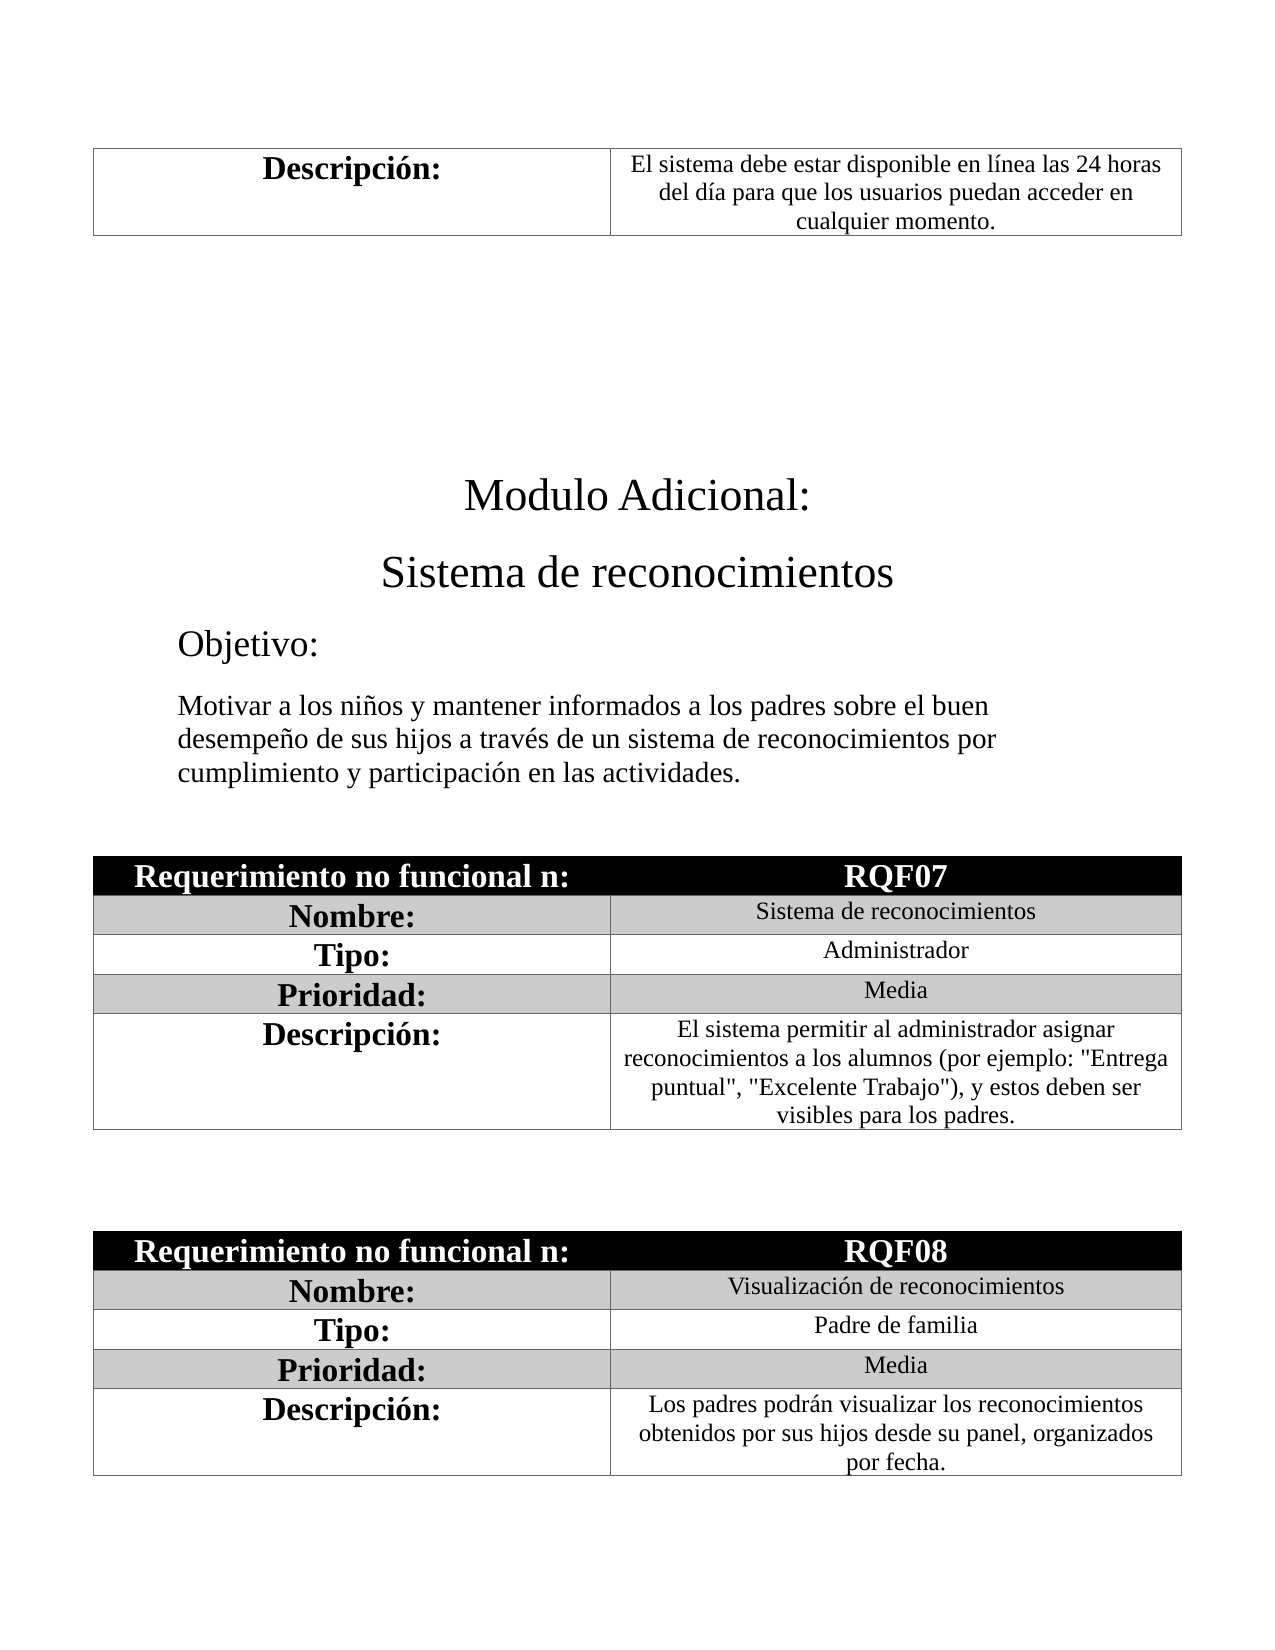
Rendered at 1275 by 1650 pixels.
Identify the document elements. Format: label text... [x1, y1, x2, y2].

text Modulo Adicional: [177, 467, 1098, 520]
table_header Requerimiento no funcional n: [94, 857, 610, 895]
table_cell Descripción: [94, 1014, 610, 1129]
table_cell Media [611, 975, 1181, 1013]
table_header Requerimiento no funcional n: [94, 1232, 610, 1270]
table_cell Media [611, 1350, 1181, 1388]
table_cell Descripción: [94, 1389, 610, 1475]
table_cell Nombre: [94, 1271, 610, 1309]
table_cell Prioridad: [94, 1350, 610, 1388]
table_cell Descripción: [94, 149, 610, 235]
table_cell El sistema permitir al administrador asignar reconocimientos a los alumnos (por ejemplo: "Entrega puntual", "Excelente Trabajo"), y estos deben ser visibles para los padres. [611, 1014, 1181, 1129]
text Sistema de reconocimientos [177, 545, 1098, 597]
table_cell El sistema debe estar disponible en línea las 24 horas del día para que los usuarios puedan acceder en cualquier momento. [611, 149, 1181, 235]
table_cell Sistema de reconocimientos [611, 896, 1181, 934]
table_cell Nombre: [94, 896, 610, 934]
table_cell Los padres podrán visualizar los reconocimientos obtenidos por sus hijos desde su panel, organizados por fecha. [611, 1389, 1181, 1475]
table_cell Administrador [611, 935, 1181, 974]
text Motivar a los niños y mantener informados a los padres sobre el buen desempeño de sus hijos a través de un sistema de reconocimientos por cumplimiento y participación en las actividades. [177, 688, 1098, 789]
table_cell Prioridad: [94, 975, 610, 1013]
table_cell Visualización de reconocimientos [611, 1271, 1181, 1309]
table_cell Padre de familia [611, 1310, 1181, 1349]
table_header RQF07 [611, 857, 1181, 895]
text Objetivo: [177, 622, 1098, 665]
table_cell Tipo: [94, 1310, 610, 1349]
table_header RQF08 [611, 1232, 1181, 1270]
table_cell Tipo: [94, 935, 610, 974]
